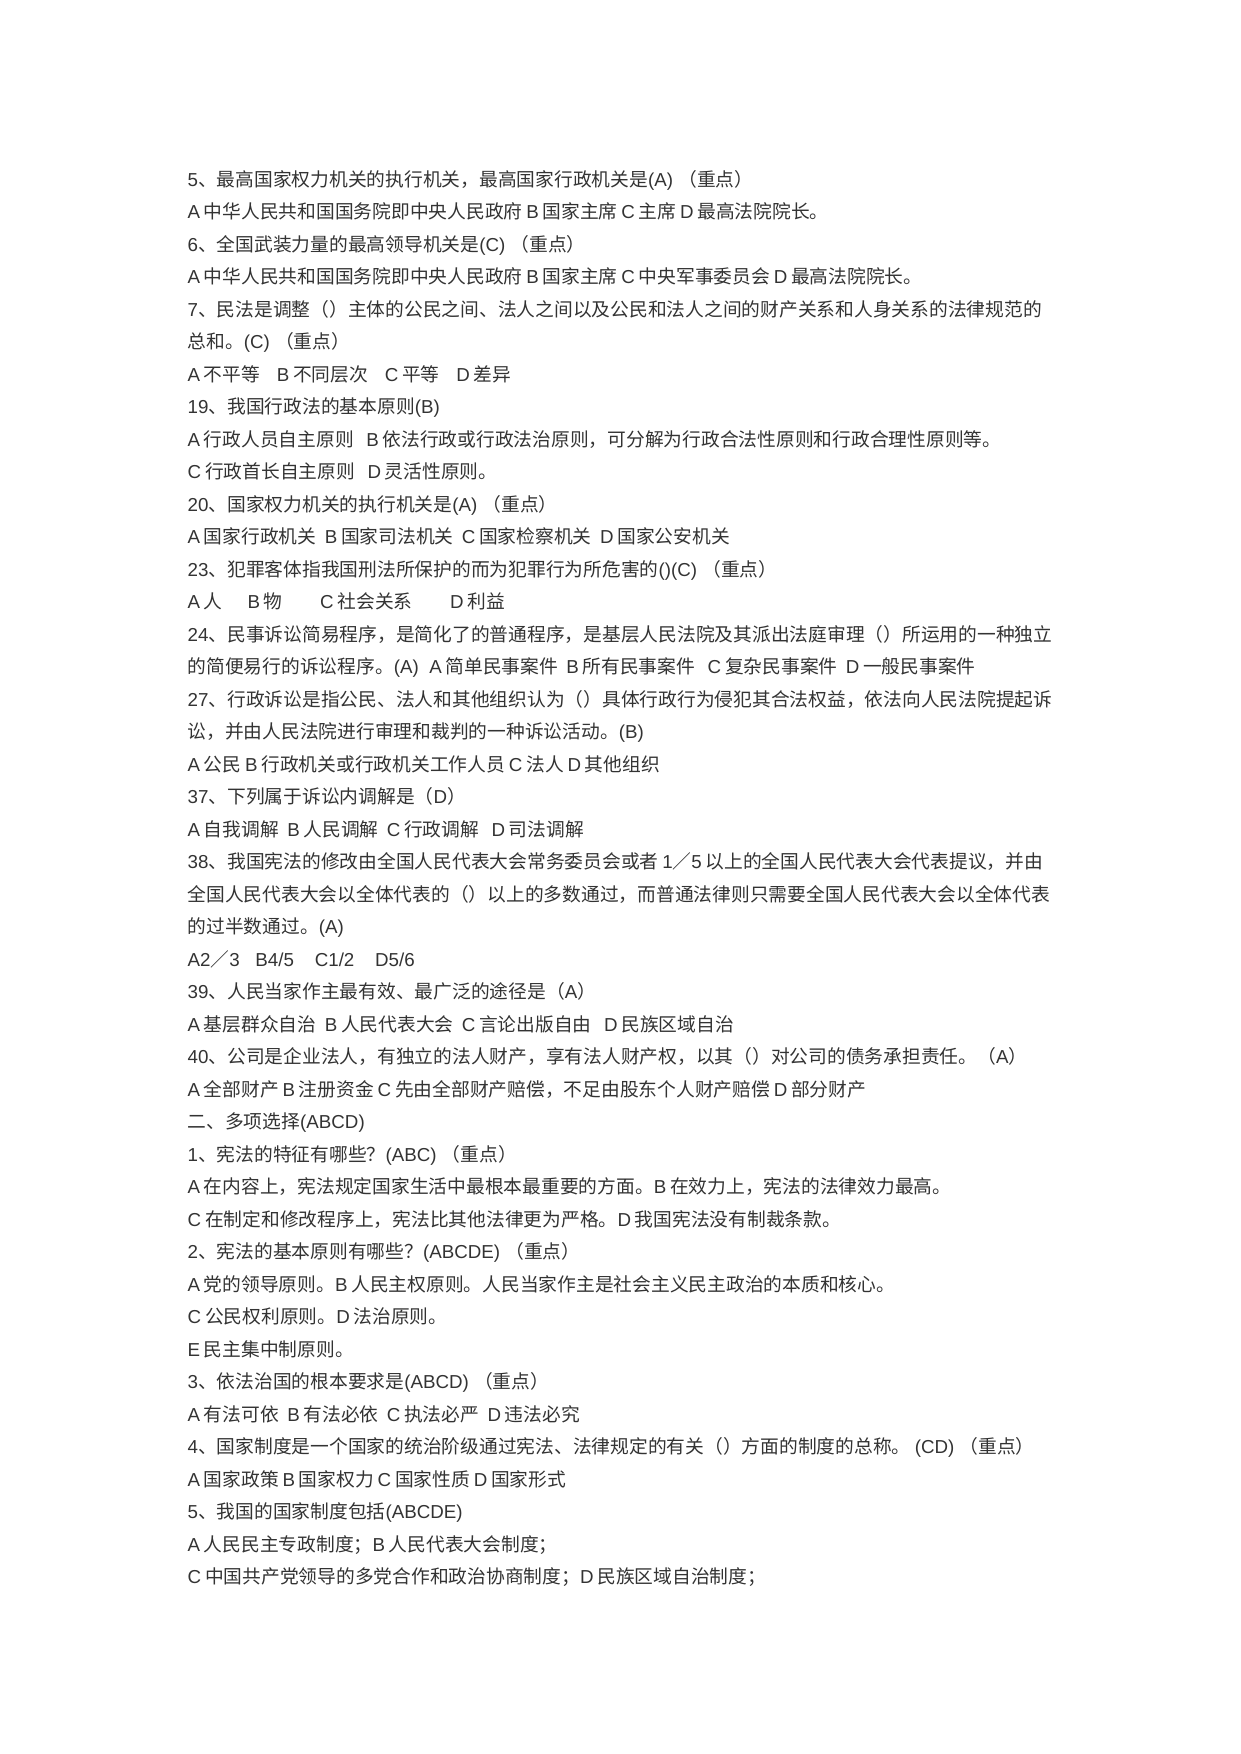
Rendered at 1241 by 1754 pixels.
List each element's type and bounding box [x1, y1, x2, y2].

text [187, 162, 1053, 1592]
